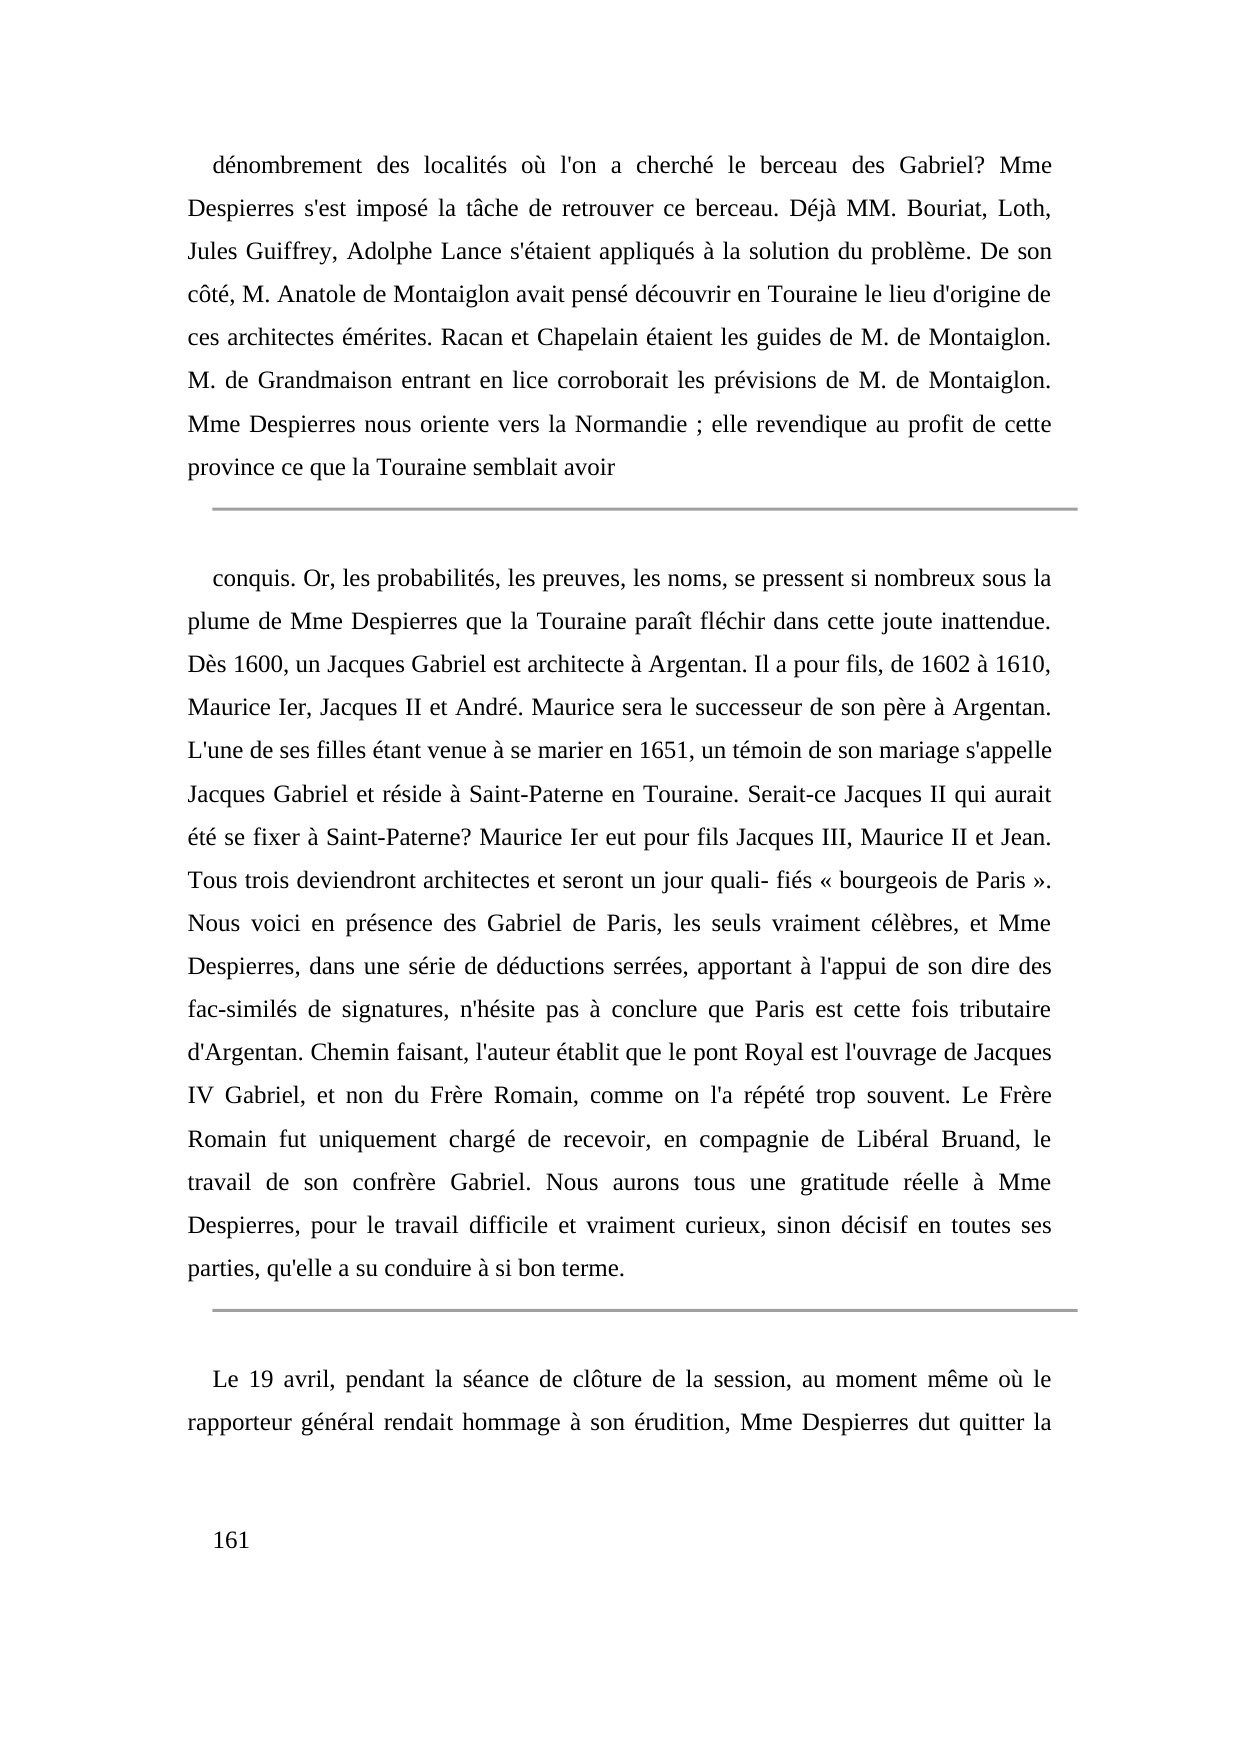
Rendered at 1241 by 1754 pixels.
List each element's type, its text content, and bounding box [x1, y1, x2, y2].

text conquis. Or, les probabilités, les preuves, les noms, se pressent si nombreux sous la plume de Mme Despierres que la Touraine paraît fléchir dans cette joute inattendue. Dès 1600, un Jacques Gabriel est architecte à Argentan. Il a pour fils, de 1602 à 1610, Maurice Ier, Jacques II et André. Maurice sera le successeur de son père à Argentan. L'une de ses filles étant venue à se marier en 1651, un témoin de son mariage s'appelle Jacques Gabriel et réside à Saint-Paterne en Touraine. Serait-ce Jacques II qui aurait été se fixer à Saint-Paterne? Maurice Ier eut pour fils Jacques III, Maurice II et Jean. Tous trois deviendront architectes et seront un jour quali- fiés « bourgeois de Paris ». Nous voici en présence des Gabriel de Paris, les seuls vraiment célèbres, et Mme Despierres, dans une série de déductions serrées, apportant à l'appui de son dire des fac-similés de signatures, n'hésite pas à conclure que Paris est cette fois tributaire d'Argentan. Chemin faisant, l'auteur établit que le pont Royal est l'ouvrage de Jacques IV Gabriel, et non du Frère Romain, comme on l'a répété trop souvent. Le Frère Romain fut uniquement chargé de recevoir, en compagnie de Libéral Bruand, le travail de son confrère Gabriel. Nous aurons tous une gratitude réelle à Mme Despierres, pour le travail difficile et vraiment curieux, sinon décisif en toutes ses parties, qu'elle a su conduire à si bon terme. [187, 563, 1053, 1282]
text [187, 1364, 1053, 1436]
text dénombrement des localités où l'on a cherché le berceau des Gabriel? Mme Despierres s'est imposé la tâche de retrouver ce berceau. Déjà MM. Bouriat, Loth, Jules Guiffrey, Adolphe Lance s'étaient appliqués à la solution du problème. De son côté, M. Anatole de Montaiglon avait pensé découvrir en Touraine le lieu d'origine de ces architectes émérites. Racan et Chapelain étaient les guides de M. de Montaiglon. M. de Grandmaison entrant en lice corroborait les prévisions de M. de Montaiglon. Mme Despierres nous oriente vers la Normandie ; elle revendique au profit de cette province ce que la Touraine semblait avoir [187, 150, 1053, 481]
